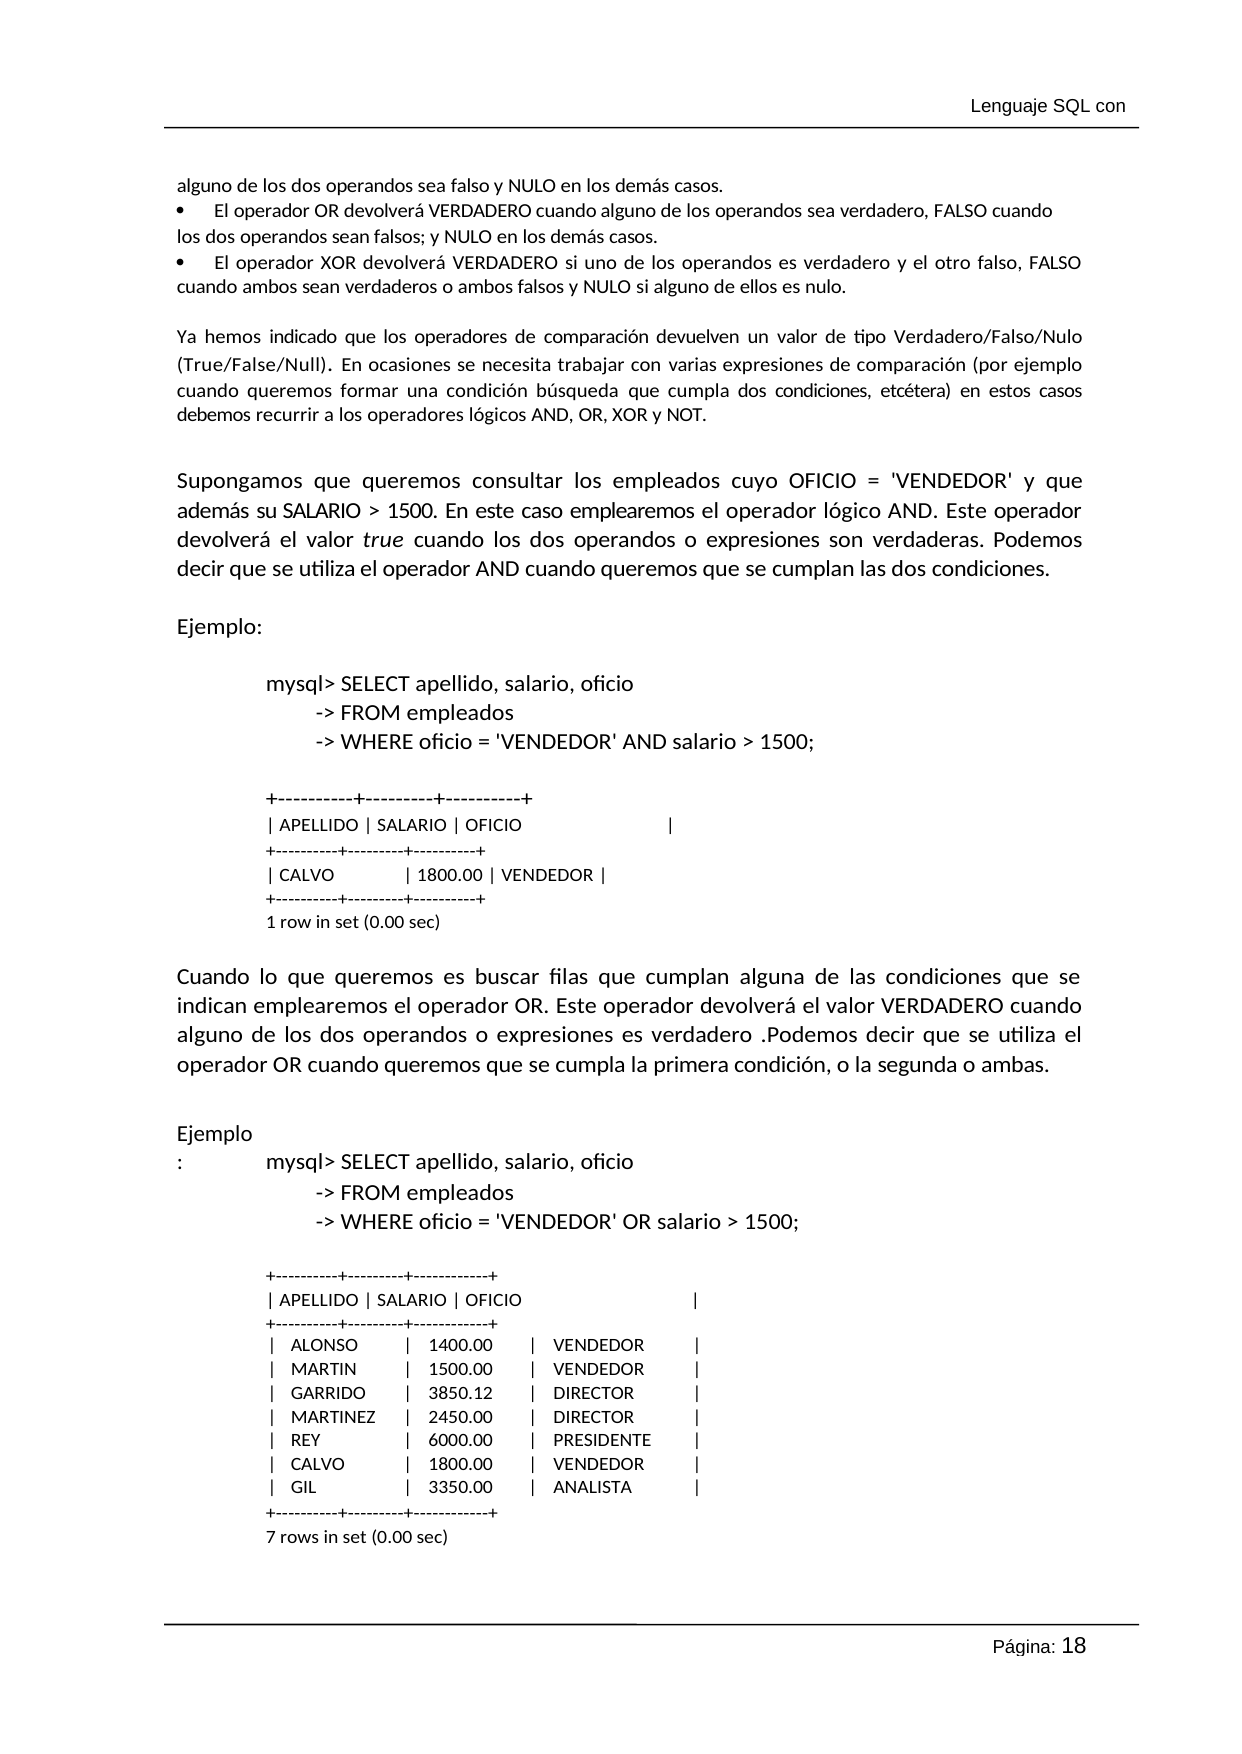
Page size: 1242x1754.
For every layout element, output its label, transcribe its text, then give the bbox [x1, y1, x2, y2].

text | APELLIDO | SALARIO | OFICIO | [266, 813, 1119, 836]
text +----------+---------+----------+ [266, 839, 1119, 862]
text +----------+---------+------------+ [266, 1501, 1119, 1524]
text mysql> SELECT apellido, salario, oficio [266, 669, 1119, 697]
text | CALVO | 1800.00 | VENDEDOR | [266, 863, 1119, 886]
text 7 rows in set (0.00 sec) [266, 1525, 1119, 1548]
text -> WHERE oficio = 'VENDEDOR' AND salario > 1500; [316, 727, 1119, 755]
text +----------+---------+----------+ [266, 887, 1119, 909]
list El operador OR devolverá VERDADERO cuando alguno de los operandos sea verdadero, FALSO cuando los dos operandos sean falsos; y NULO en los demás casos. [177, 198, 1074, 248]
text 1 row in set (0.00 sec) [266, 911, 1119, 933]
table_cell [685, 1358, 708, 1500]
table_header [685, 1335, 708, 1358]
text mysql> SELECT apellido, salario, oficio [266, 1147, 1119, 1175]
text Ejemplo: [177, 612, 1119, 640]
text Supongamos que queremos consultar los empleados cuyo OFICIO = 'VENDEDOR' y que además su SALARIO > 1500. En este caso emplearemos el operador lógico AND. Este operador devolverá el valor true cuando los dos operandos o expresiones son verdaderas. Podemos decir que se utiliza el operador AND cuando queremos que se cumplan las dos condiciones. [177, 466, 1083, 582]
text +----------+---------+----------+ [266, 784, 1119, 812]
text +----------+---------+------------+ [266, 1312, 1119, 1335]
text Ejemplo: [177, 1119, 255, 1175]
text Cuando lo que queremos es buscar filas que cumplan alguna de las condiciones que se indican emplearemos el operador OR. Este operador devolverá el valor VERDADERO cuando alguno de los dos operandos o expresiones es verdadero .Podemos decir que se utiliza el operador OR cuando queremos que se cumpla la primera condición, o la segunda o ambas. [177, 962, 1083, 1078]
text +----------+---------+------------+ [266, 1264, 1119, 1287]
text -> WHERE oficio = 'VENDEDOR' OR salario > 1500; [316, 1207, 1119, 1235]
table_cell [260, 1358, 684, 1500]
text Ya hemos indicado que los operadores de comparación devuelven un valor de tipo Verdadero/Falso/Nulo (True/False/Null). En ocasiones se necesita trabajar con varias expresiones de comparación (por ejemplo cuando queremos formar una condición búsqueda que cumpla dos condiciones, etcétera) en estos casos debemos recurrir a los operadores lógicos AND, OR, XOR y NOT. [177, 324, 1083, 427]
list El operador XOR devolverá VERDADERO si uno de los operandos es verdadero y el otro falso, FALSO cuando ambos sean verdaderos o ambos falsos y NULO si alguno de ellos es nulo. [177, 250, 1081, 298]
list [177, 173, 1085, 197]
text -> FROM empleados [316, 698, 1119, 726]
text -> FROM empleados [316, 1178, 1119, 1206]
text | APELLIDO | SALARIO | OFICIO | [266, 1288, 1119, 1311]
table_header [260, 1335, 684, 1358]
